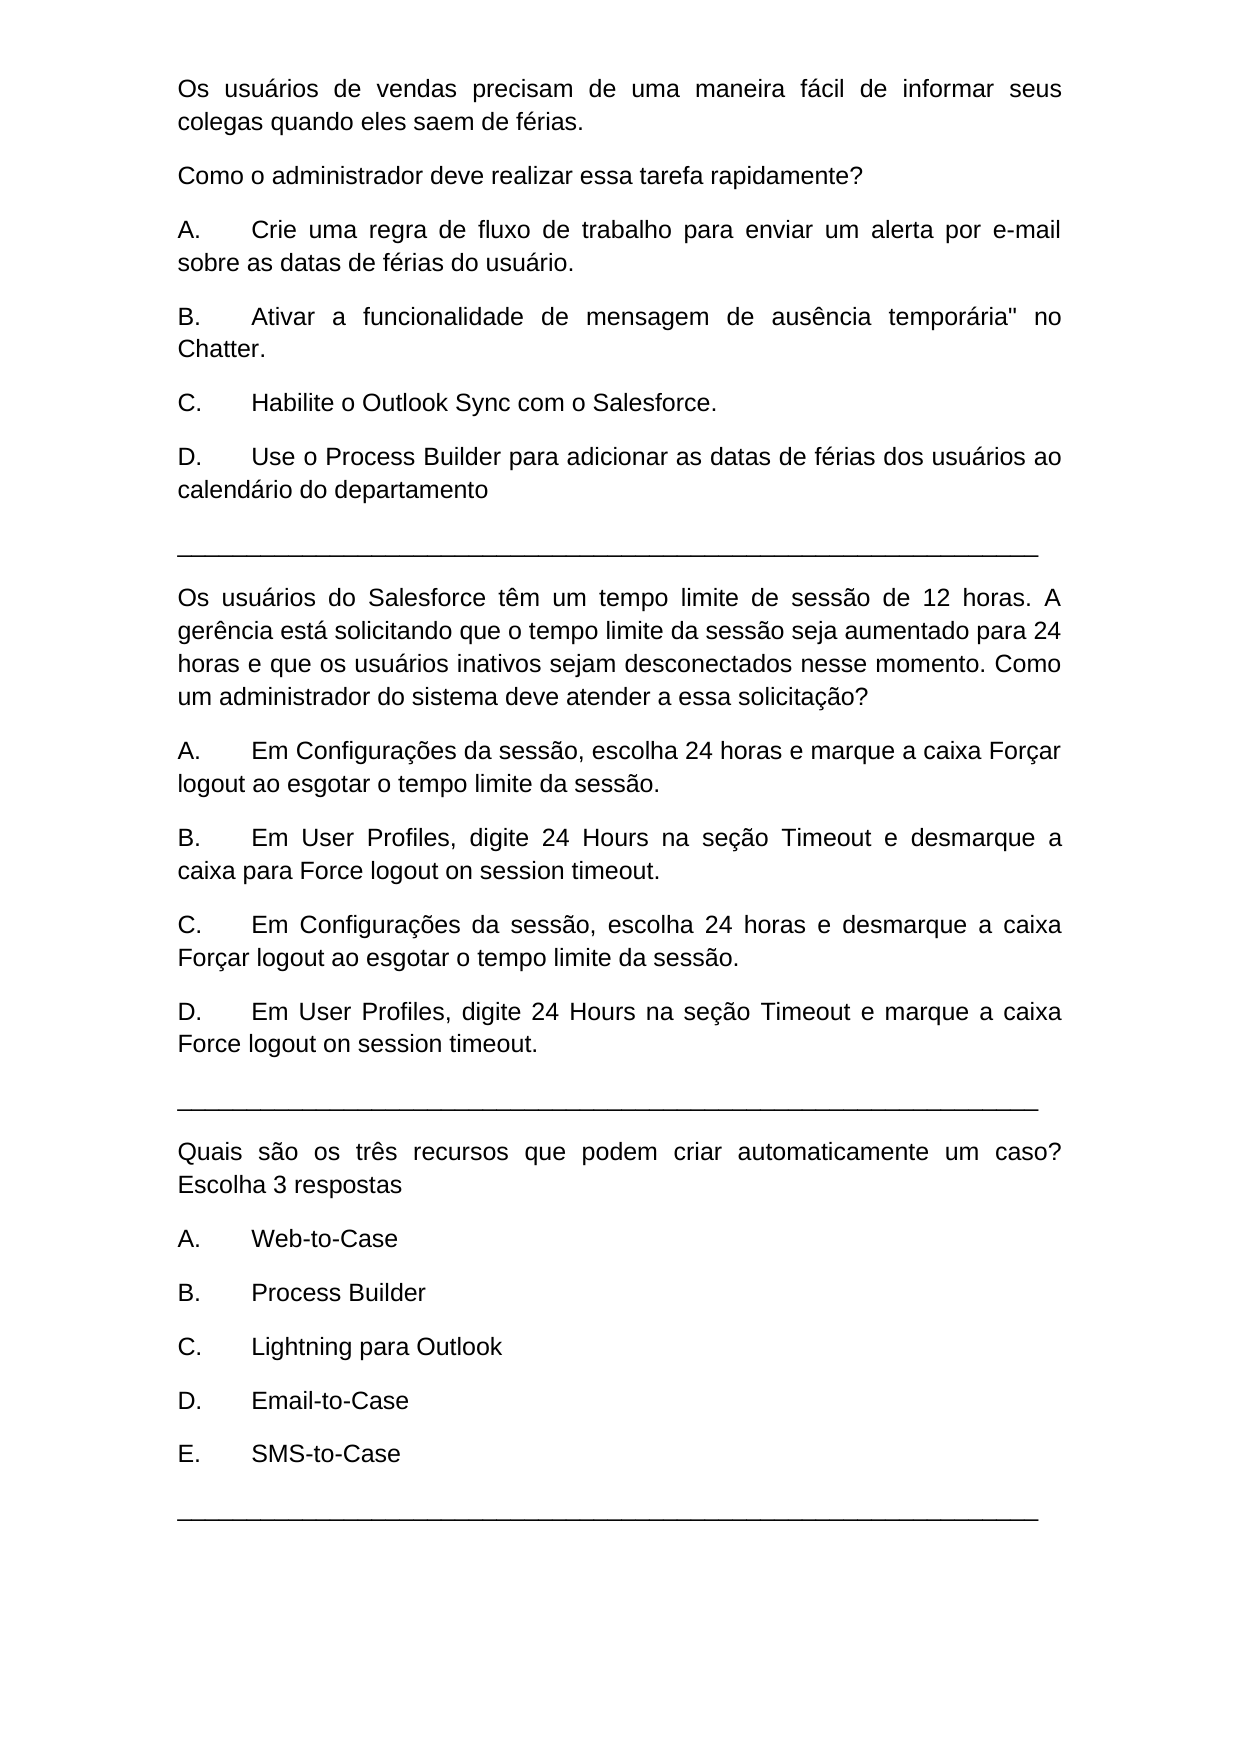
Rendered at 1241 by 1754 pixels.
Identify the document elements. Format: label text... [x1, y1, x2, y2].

text Como o administrador deve realizar essa tarefa rapidamente? [177, 161, 1063, 189]
text ______________________________________________________________ [177, 1083, 1063, 1112]
text C. Em Configurações da sessão, escolha 24 horas e desmarque a caixa Forçar logout ao esgotar o tempo limite da sessão. [177, 909, 1063, 971]
text D. Em User Profiles, digite 24 Hours na seção Timeout e marque a caixa Force logout on session timeout. [177, 996, 1063, 1058]
text D. Email-to-Case [177, 1386, 1063, 1414]
text ______________________________________________________________ [177, 1493, 1063, 1522]
text B. Ativar a funcionalidade de mensagem de ausência temporária" no Chatter. [177, 301, 1063, 363]
text A. Em Configurações da sessão, escolha 24 horas e marque a caixa Forçar logout ao esgotar o tempo limite da sessão. [177, 736, 1063, 798]
text ______________________________________________________________ [177, 529, 1063, 558]
text B. Em User Profiles, digite 24 Hours na seção Timeout e desmarque a caixa para Force logout on session timeout. [177, 823, 1063, 884]
text A. Web-to-Case [177, 1224, 1063, 1253]
text C. Lightning para Outlook [177, 1332, 1063, 1361]
text A. Crie uma regra de fluxo de trabalho para enviar um alerta por e-mail sobre as datas de férias do usuário. [177, 214, 1063, 276]
text D. Use o Process Builder para adicionar as datas de férias dos usuários ao calendário do departamento [177, 442, 1063, 504]
text Os usuários de vendas precisam de uma maneira fácil de informar seus colegas quando eles saem de férias. [177, 74, 1063, 136]
text B. Process Builder [177, 1278, 1063, 1307]
text E. SMS-to-Case [177, 1439, 1063, 1468]
text Os usuários do Salesforce têm um tempo limite de sessão de 12 horas. A gerência está solicitando que o tempo limite da sessão seja aumentado para 24 horas e que os usuários inativos sejam desconectados nesse momento. Como um administrador do sistema deve atender a essa solicitação? [177, 583, 1063, 711]
text C. Habilite o Outlook Sync com o Salesforce. [177, 388, 1063, 417]
text Quais são os três recursos que podem criar automaticamente um caso? Escolha 3 respostas [177, 1137, 1063, 1199]
